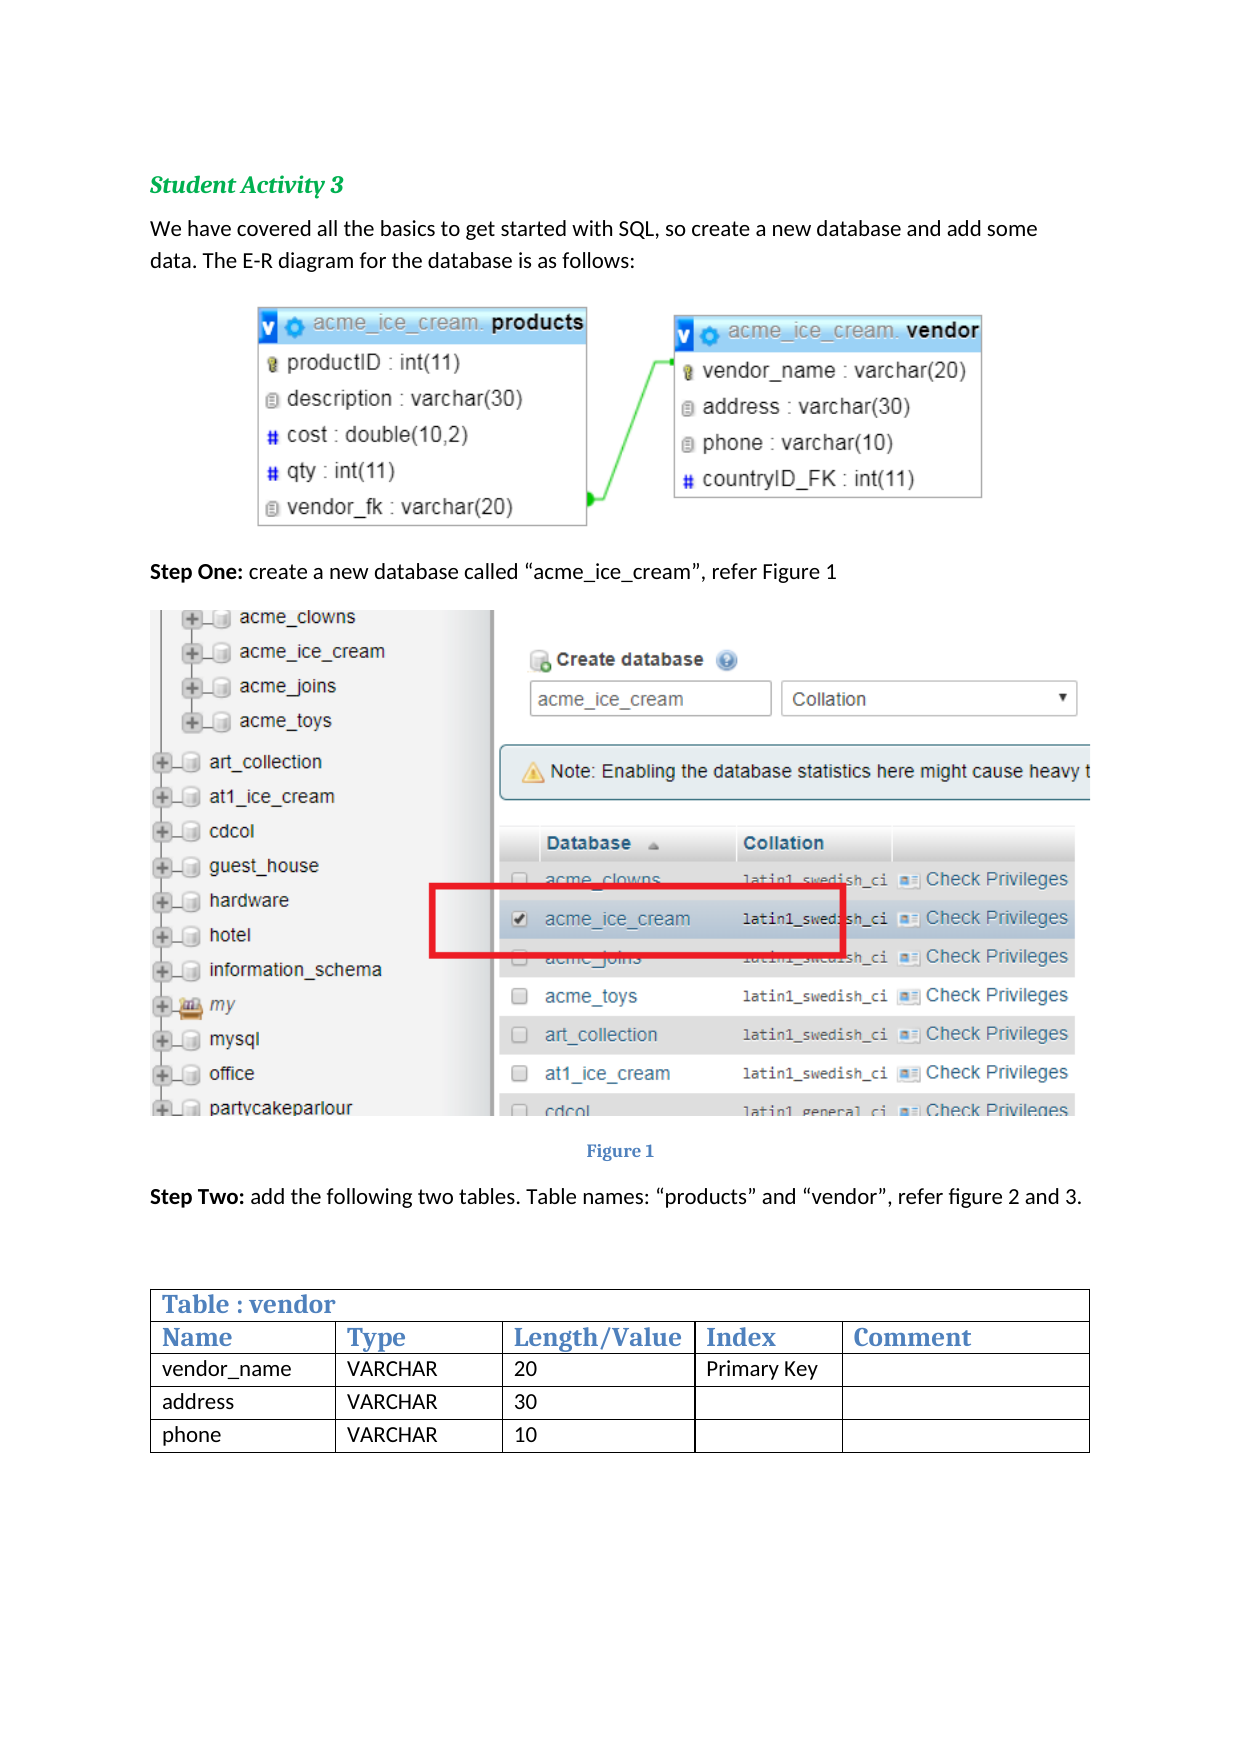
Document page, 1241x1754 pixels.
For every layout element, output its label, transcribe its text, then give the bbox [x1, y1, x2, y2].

table_cell VARCHAR [336, 1387, 502, 1419]
table_cell Length/Value [503, 1322, 694, 1353]
table_cell Name [151, 1322, 335, 1353]
table_cell address [151, 1387, 335, 1419]
table_cell Comment [843, 1322, 1089, 1353]
table_cell [843, 1420, 1089, 1452]
table_header Table : vendor [151, 1290, 1089, 1321]
table_cell Type [336, 1322, 502, 1353]
text We have covered all the basics to get started with SQL, so create a new database and add some data. The E-R diagram for the database is as follows: [150, 214, 1090, 274]
table_cell [696, 1420, 842, 1452]
text Figure 1 [150, 1140, 1090, 1162]
table_cell [696, 1387, 842, 1419]
text Step Two: add the following two tables. Table names: “products” and “vendor”, refer figure 2 and 3. [150, 1182, 1090, 1211]
table_cell VARCHAR [336, 1420, 502, 1452]
table_cell 30 [503, 1387, 694, 1419]
table_cell 10 [503, 1420, 694, 1452]
table_cell vendor_name [151, 1354, 335, 1386]
picture [251, 299, 989, 533]
subtitle Student Activity 3 [150, 171, 1090, 199]
text Step One: create a new database called “acme_ice_cream”, refer Figure 1 [150, 557, 1090, 586]
table_cell Primary Key [696, 1354, 842, 1386]
table_cell Index [696, 1322, 842, 1353]
table_cell phone [151, 1420, 335, 1452]
table_cell VARCHAR [336, 1354, 502, 1386]
table_cell [843, 1387, 1089, 1419]
table_cell [843, 1354, 1089, 1386]
picture [150, 610, 1091, 1116]
table_cell 20 [503, 1354, 694, 1386]
